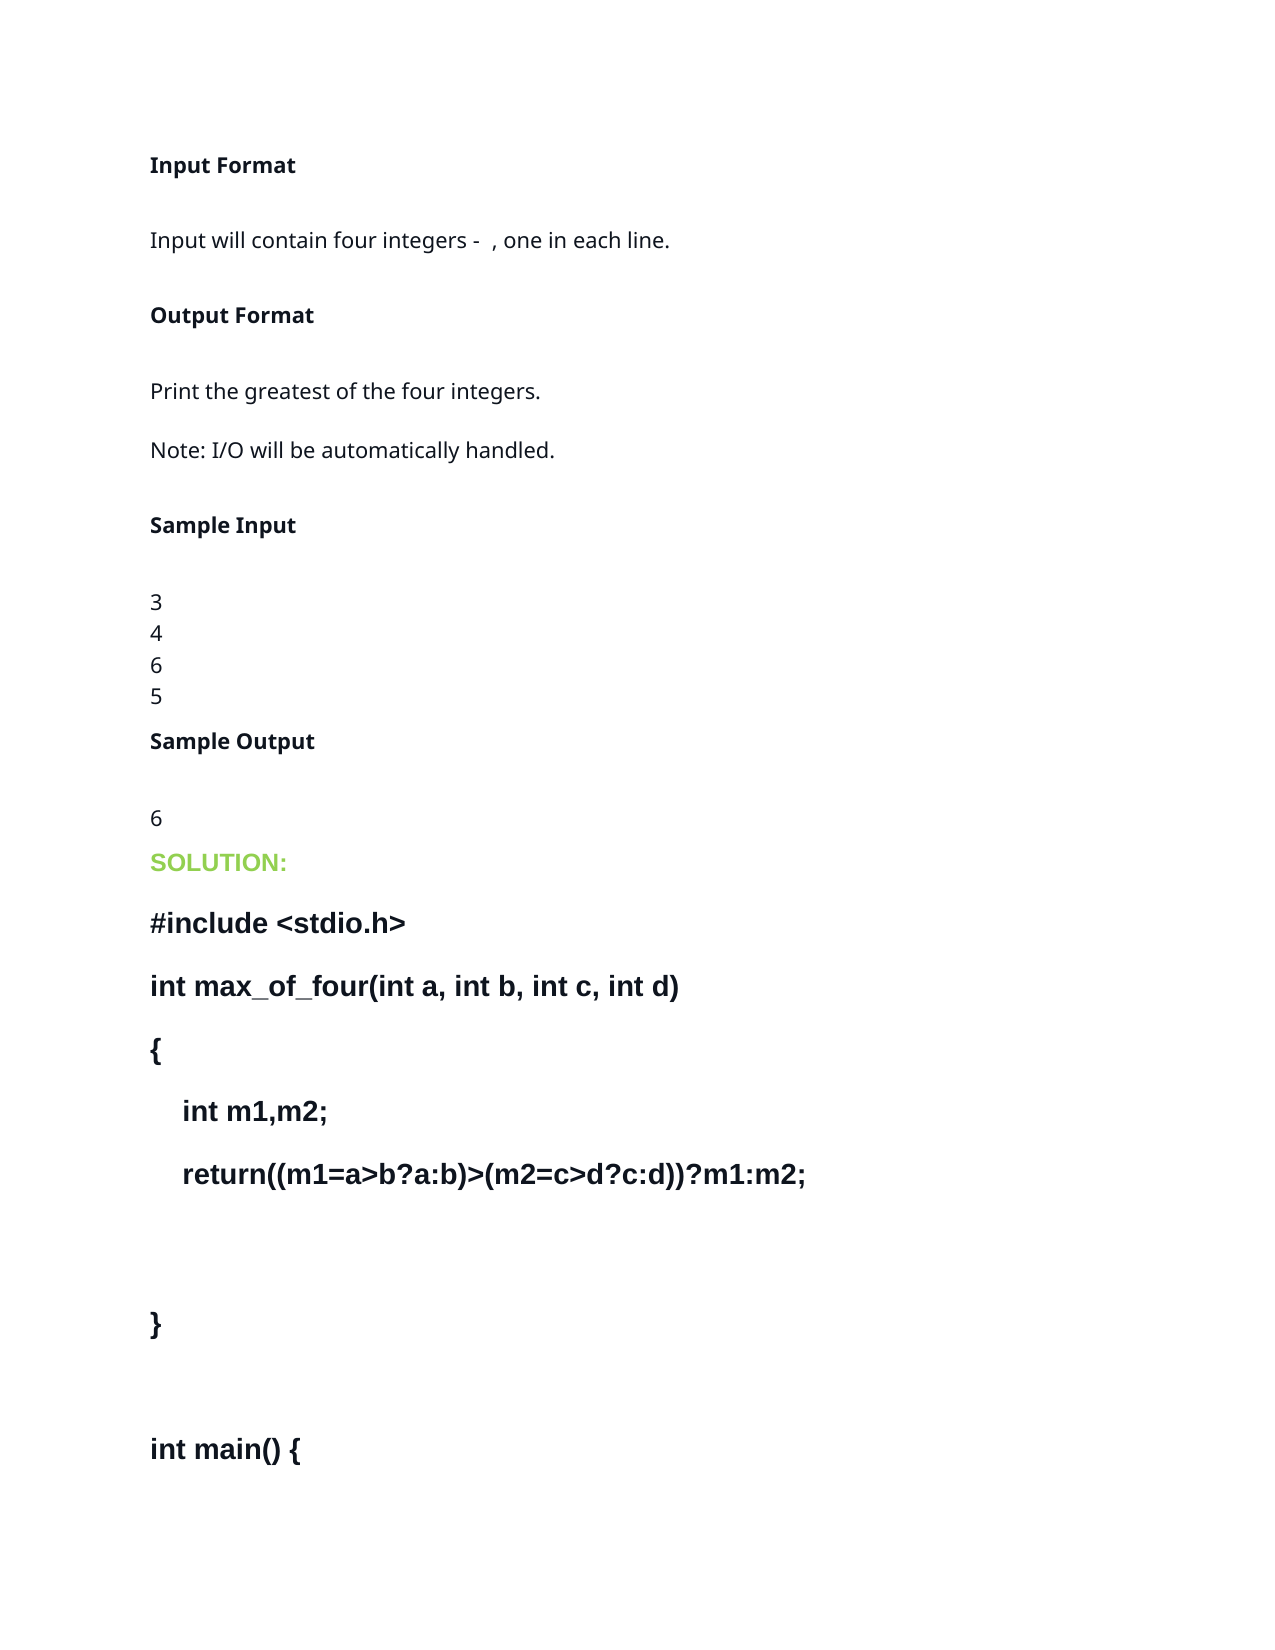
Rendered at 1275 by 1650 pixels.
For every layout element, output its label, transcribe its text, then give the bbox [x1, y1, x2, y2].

subtitle #include <stdio.h> [150, 906, 1125, 940]
text 3 [150, 586, 1125, 617]
subtitle return((m1=a>b?a:b)>(m2=c>d?c:d))?m1:m2; [150, 1157, 1125, 1191]
subtitle { [150, 1032, 1125, 1065]
text 4 [150, 617, 1125, 648]
subtitle int main() { [150, 1432, 1125, 1465]
text Input Format [150, 150, 1125, 180]
text Sample Input [150, 510, 1125, 540]
text 5 [150, 679, 1125, 711]
text 6 [150, 801, 1125, 833]
subtitle int max_of_four(int a, int b, int c, int d) [150, 969, 1125, 1002]
text Print the greatest of the four integers. Note: I/O will be automatically handled. [150, 376, 1125, 465]
subtitle SOLUTION: [150, 848, 1125, 877]
text Output Format [150, 300, 1125, 330]
subtitle } [150, 1306, 1125, 1340]
text 6 [150, 648, 1125, 679]
text Sample Output [150, 726, 1125, 756]
subtitle int m1,m2; [150, 1094, 1125, 1128]
text Input will contain four integers - , one in each line. [150, 225, 1125, 255]
